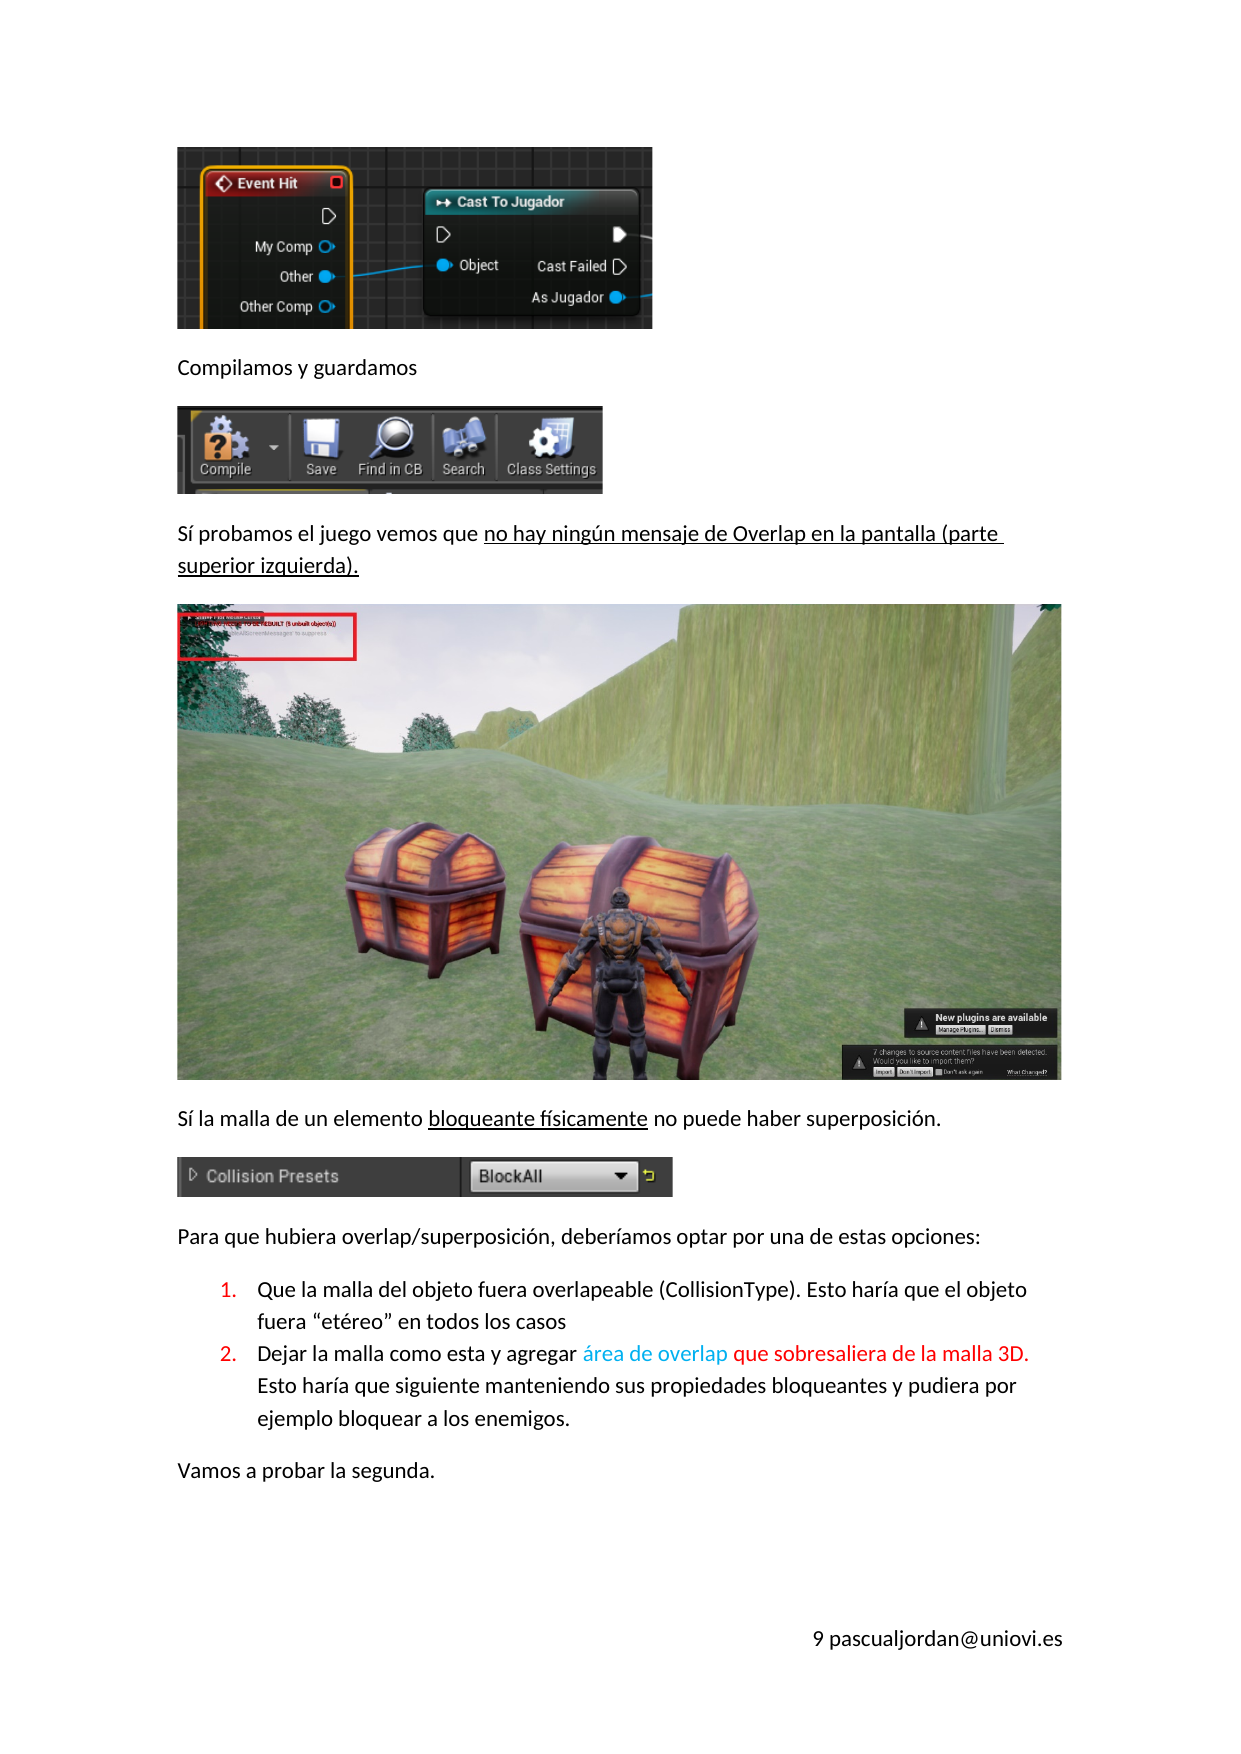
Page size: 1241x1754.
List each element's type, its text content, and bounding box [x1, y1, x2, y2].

picture [177, 406, 603, 494]
list Que la malla del objeto fuera overlapeable (CollisionType). Esto haría que el objeto fuera “etéreo” en todos los casos [219, 1275, 1063, 1335]
picture [177, 1157, 673, 1197]
text Vamos a probar la segunda. [177, 1457, 1063, 1485]
text Compilamos y guardamos [177, 353, 1063, 381]
text Sí la malla de un elemento bloqueante físicamente no puede haber superposición. [177, 1104, 1063, 1132]
text Sí probamos el juego vemos que no hay ningún mensaje de Overlap en la pantalla (parte superior izquierda). [177, 519, 1063, 579]
picture [177, 604, 1062, 1080]
list Dejar la malla como esta y agregar área de overlap que sobresaliera de la malla 3D. Esto haría que siguiente manteniendo sus propiedades bloqueantes y pudiera por ejemplo bloquear a los enemigos. [219, 1339, 1063, 1432]
picture [177, 147, 653, 329]
text Para que hubiera overlap/superposición, deberíamos optar por una de estas opciones: [177, 1222, 1063, 1250]
